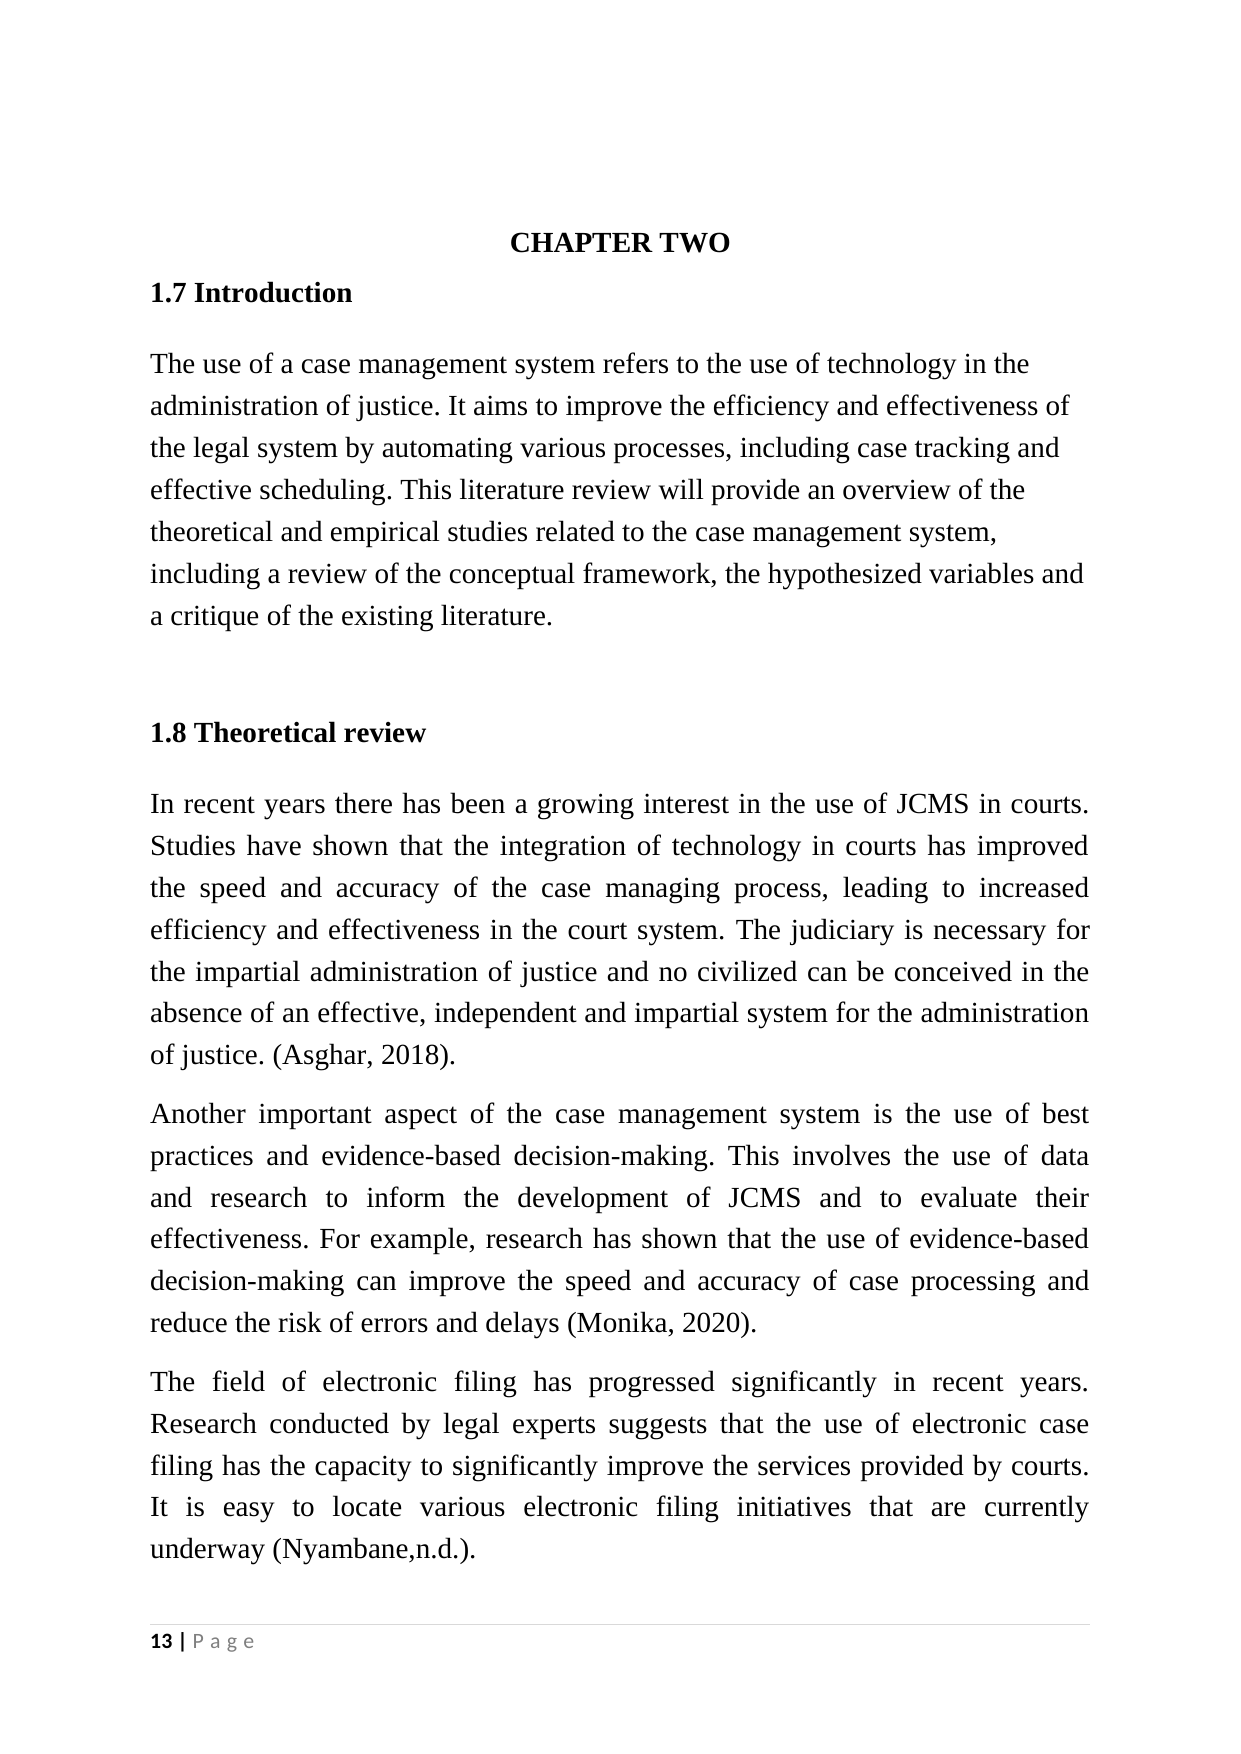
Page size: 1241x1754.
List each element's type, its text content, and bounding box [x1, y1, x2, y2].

text In recent years there has been a growing interest in the use of JCMS in courts. Studies have shown that the integration of technology in courts has improved the speed and accuracy of the case managing process, leading to increased efficiency and effectiveness in the court system. The judiciary is necessary for the impartial administration of justice and no civilized can be conceived in the absence of an effective, independent and impartial system for the administration of justice. (Asghar, 2018). [150, 786, 1090, 1071]
text Another important aspect of the case management system is the use of best practices and evidence-based decision-making. This involves the use of data and research to inform the development of JCMS and to evaluate their effectiveness. For example, research has shown that the use of evidence-based decision-making can improve the speed and accuracy of case processing and reduce the risk of errors and delays (Monika, 2020). [150, 1096, 1090, 1339]
subtitle 1.7 Introduction [150, 275, 1090, 309]
text The field of electronic filing has progressed significantly in recent years. Research conducted by legal experts suggests that the use of electronic case filing has the capacity to significantly improve the services provided by courts. It is easy to locate various electronic filing initiatives that are currently underway (Nyambane,n.d.). [150, 1364, 1090, 1565]
subtitle 1.8 Theoretical review [150, 715, 1090, 748]
text The use of a case management system refers to the use of technology in the administration of justice. It aims to improve the efficiency and effectiveness of the legal system by automating various processes, including case tracking and effective scheduling. This literature review will provide an overview of the theoretical and empirical studies related to the case management system, including a review of the conceptual framework, the hypothesized variables and a critique of the existing literature. [150, 347, 1090, 631]
subtitle CHAPTER TWO [150, 225, 1090, 259]
